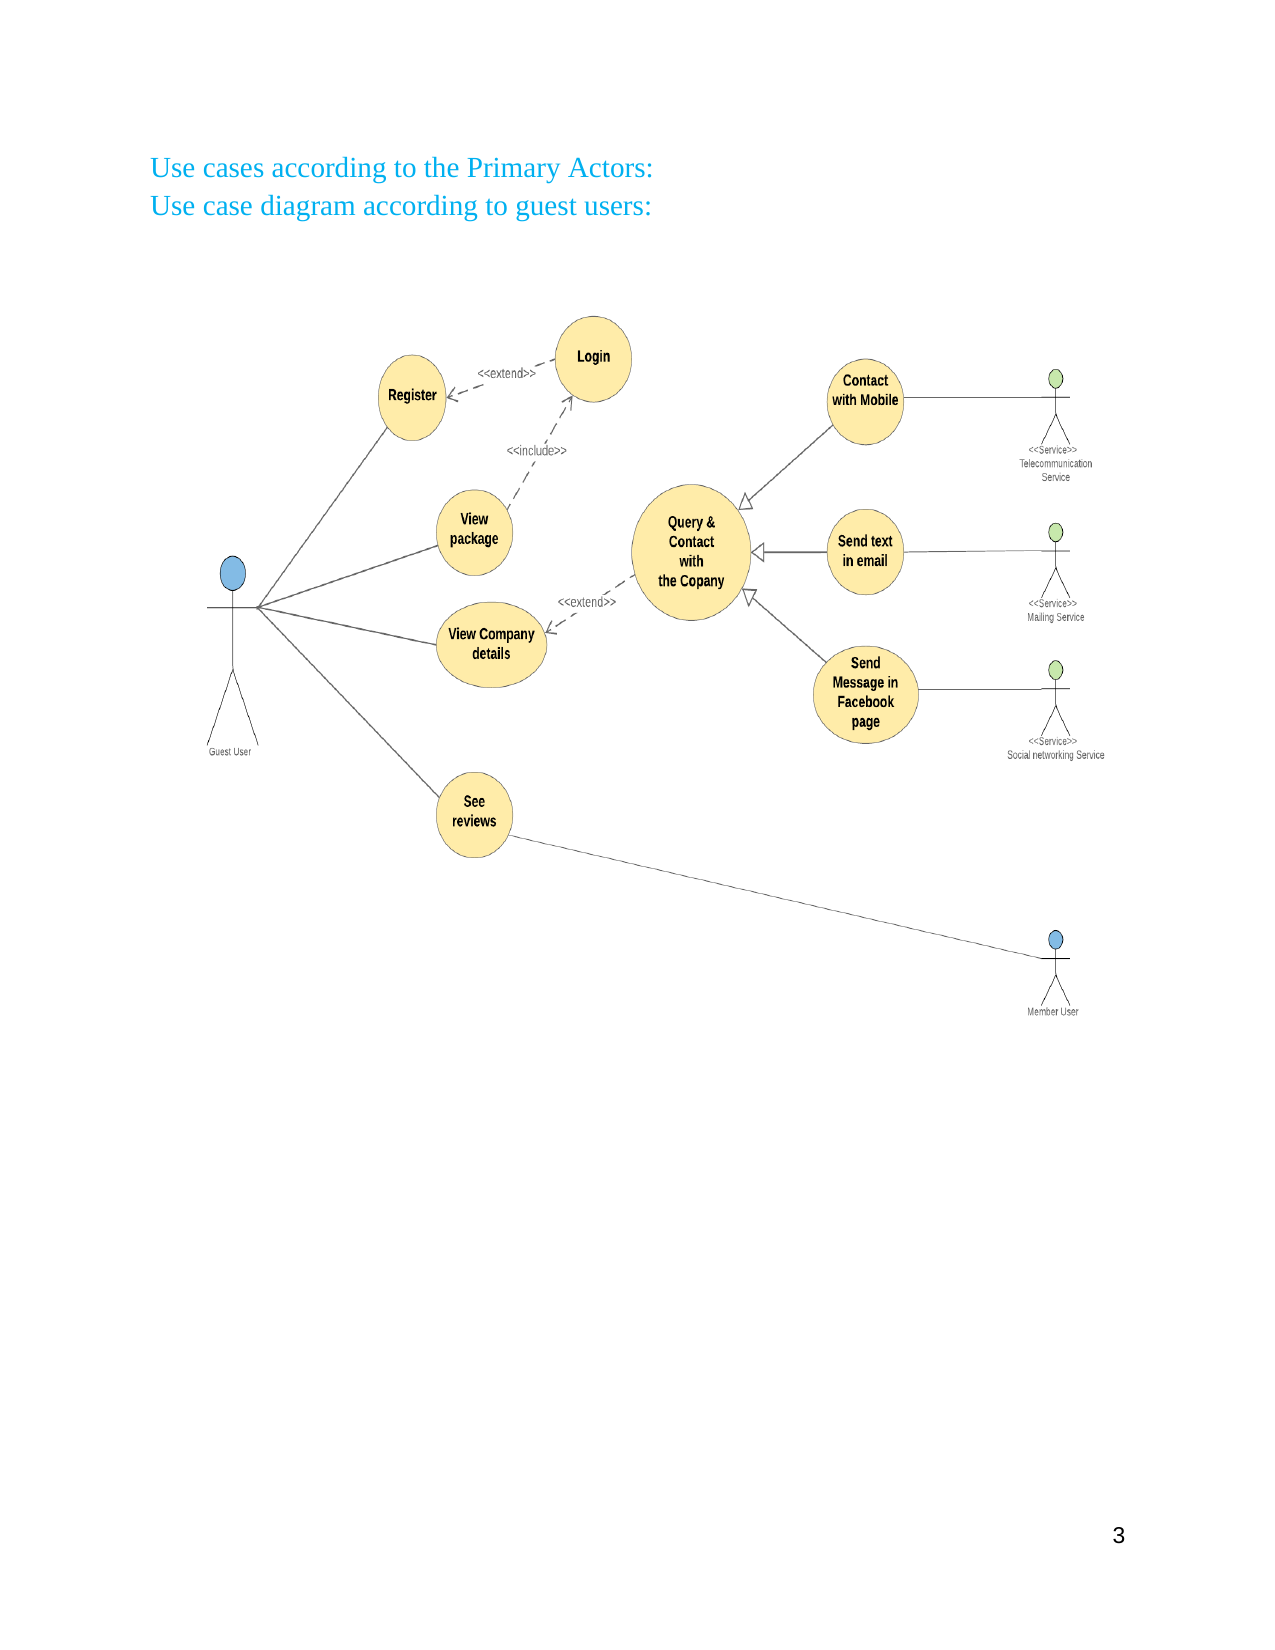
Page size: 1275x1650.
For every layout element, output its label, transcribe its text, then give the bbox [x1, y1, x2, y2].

text Use case diagram according to guest users: [150, 188, 1125, 222]
text Use cases according to the Primary Actors: [150, 150, 1125, 183]
picture [150, 265, 1125, 1072]
